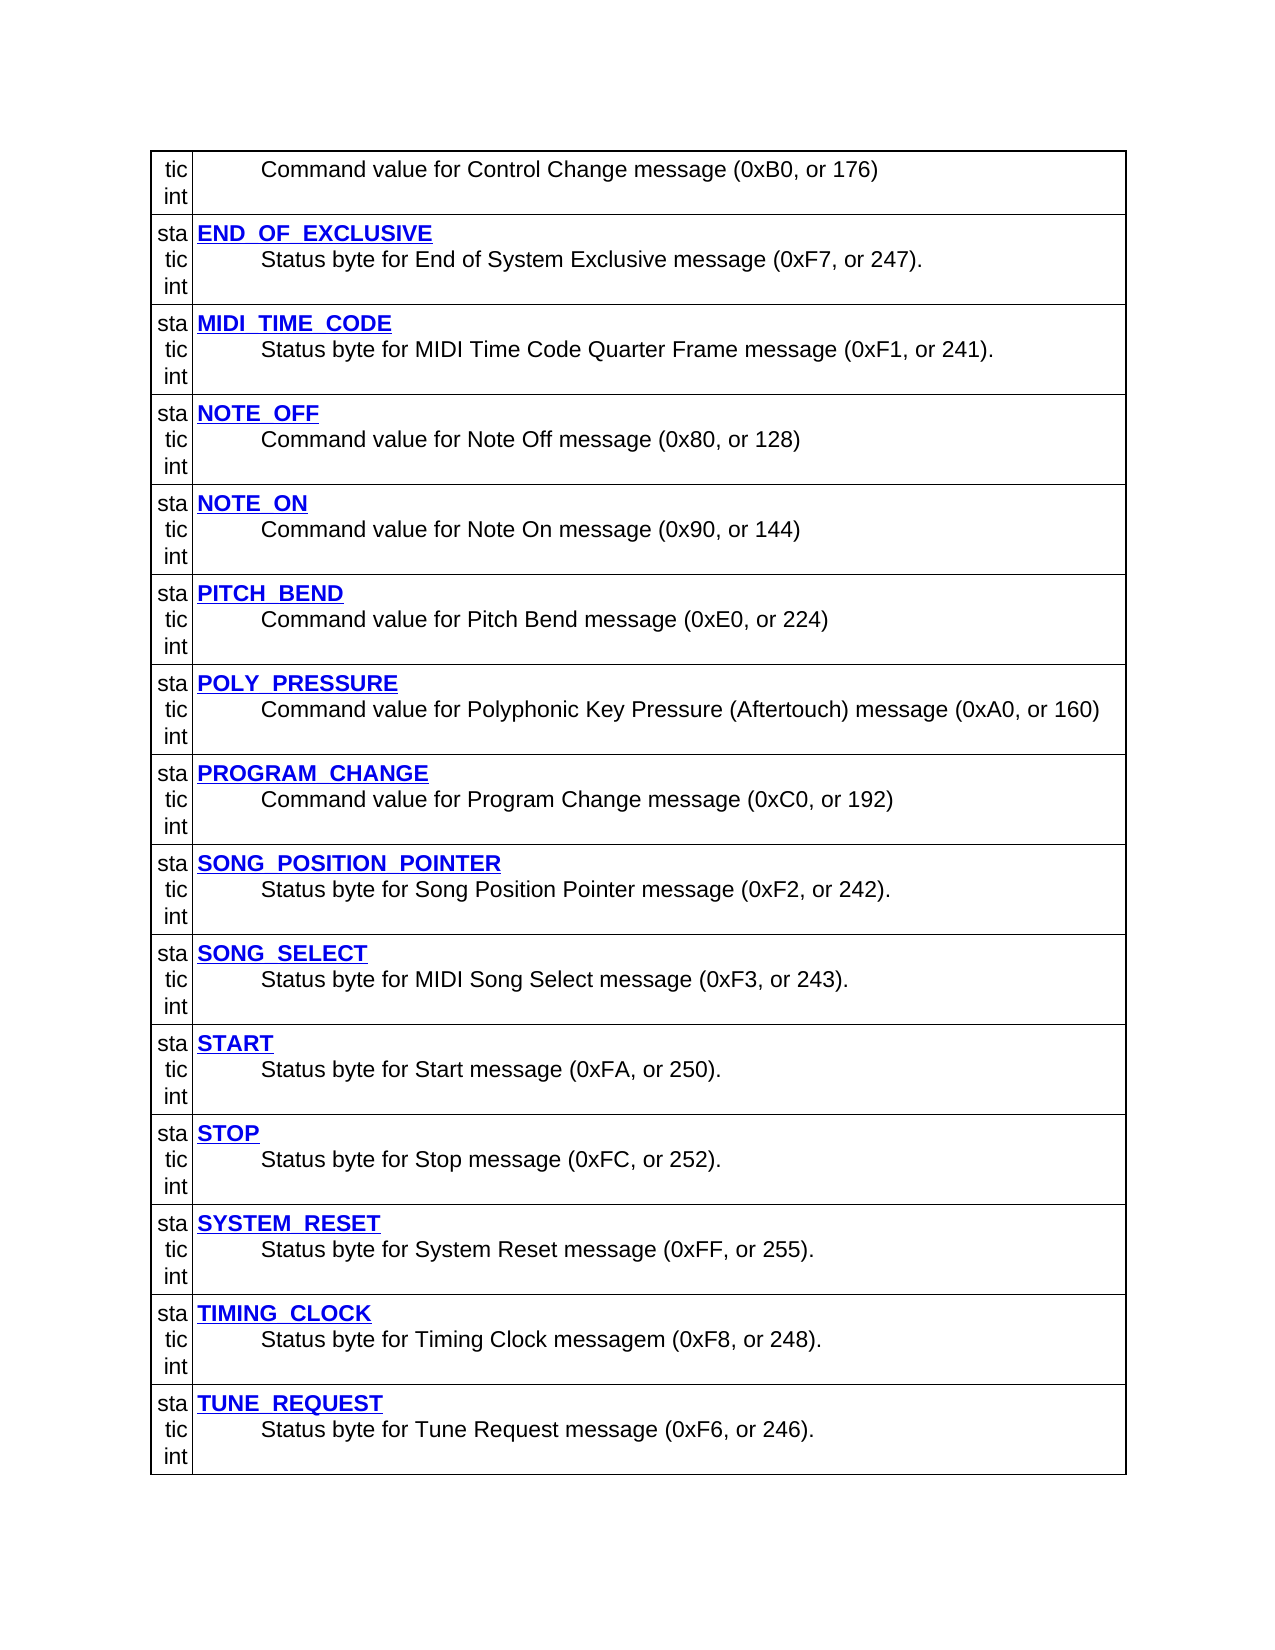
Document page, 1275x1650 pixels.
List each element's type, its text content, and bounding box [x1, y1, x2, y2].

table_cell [193, 152, 1125, 214]
table_cell POLY_PRESSURE Command value for Polyphonic Key Pressure (Aftertouch) message (0xA0, or 160) [193, 665, 1125, 754]
table_cell static int [152, 665, 192, 754]
table_cell MIDI_TIME_CODE Status byte for MIDI Time Code Quarter Frame message (0xF1, or 241). [193, 305, 1125, 394]
table_cell static int [152, 1205, 192, 1294]
table_cell START Status byte for Start message (0xFA, or 250). [193, 1025, 1125, 1114]
table_cell TUNE_REQUEST Status byte for Tune Request message (0xF6, or 246). [193, 1385, 1125, 1474]
table_cell TIMING_CLOCK Status byte for Timing Clock messagem (0xF8, or 248). [193, 1295, 1125, 1384]
table_cell static int [152, 152, 192, 214]
table_cell static int [152, 305, 192, 394]
table_cell static int [152, 485, 192, 574]
table_cell static int [152, 215, 192, 304]
table_cell static int [152, 575, 192, 664]
table_cell NOTE_ON Command value for Note On message (0x90, or 144) [193, 485, 1125, 574]
table_cell static int [152, 935, 192, 1024]
table_cell NOTE_OFF Command value for Note Off message (0x80, or 128) [193, 395, 1125, 484]
table_cell static int [152, 1295, 192, 1384]
table_cell static int [152, 395, 192, 484]
table_cell static int [152, 1385, 192, 1474]
table_cell PITCH_BEND Command value for Pitch Bend message (0xE0, or 224) [193, 575, 1125, 664]
table_cell PROGRAM_CHANGE Command value for Program Change message (0xC0, or 192) [193, 755, 1125, 844]
table_cell static int [152, 1115, 192, 1204]
table_cell END_OF_EXCLUSIVE Status byte for End of System Exclusive message (0xF7, or 247). [193, 215, 1125, 304]
table_cell static int [152, 845, 192, 934]
table_cell SONG_POSITION_POINTER Status byte for Song Position Pointer message (0xF2, or 242). [193, 845, 1125, 934]
table_cell SYSTEM_RESET Status byte for System Reset message (0xFF, or 255). [193, 1205, 1125, 1294]
table_cell static int [152, 755, 192, 844]
table_cell STOP Status byte for Stop message (0xFC, or 252). [193, 1115, 1125, 1204]
table_cell static int [152, 1025, 192, 1114]
table_cell SONG_SELECT Status byte for MIDI Song Select message (0xF3, or 243). [193, 935, 1125, 1024]
